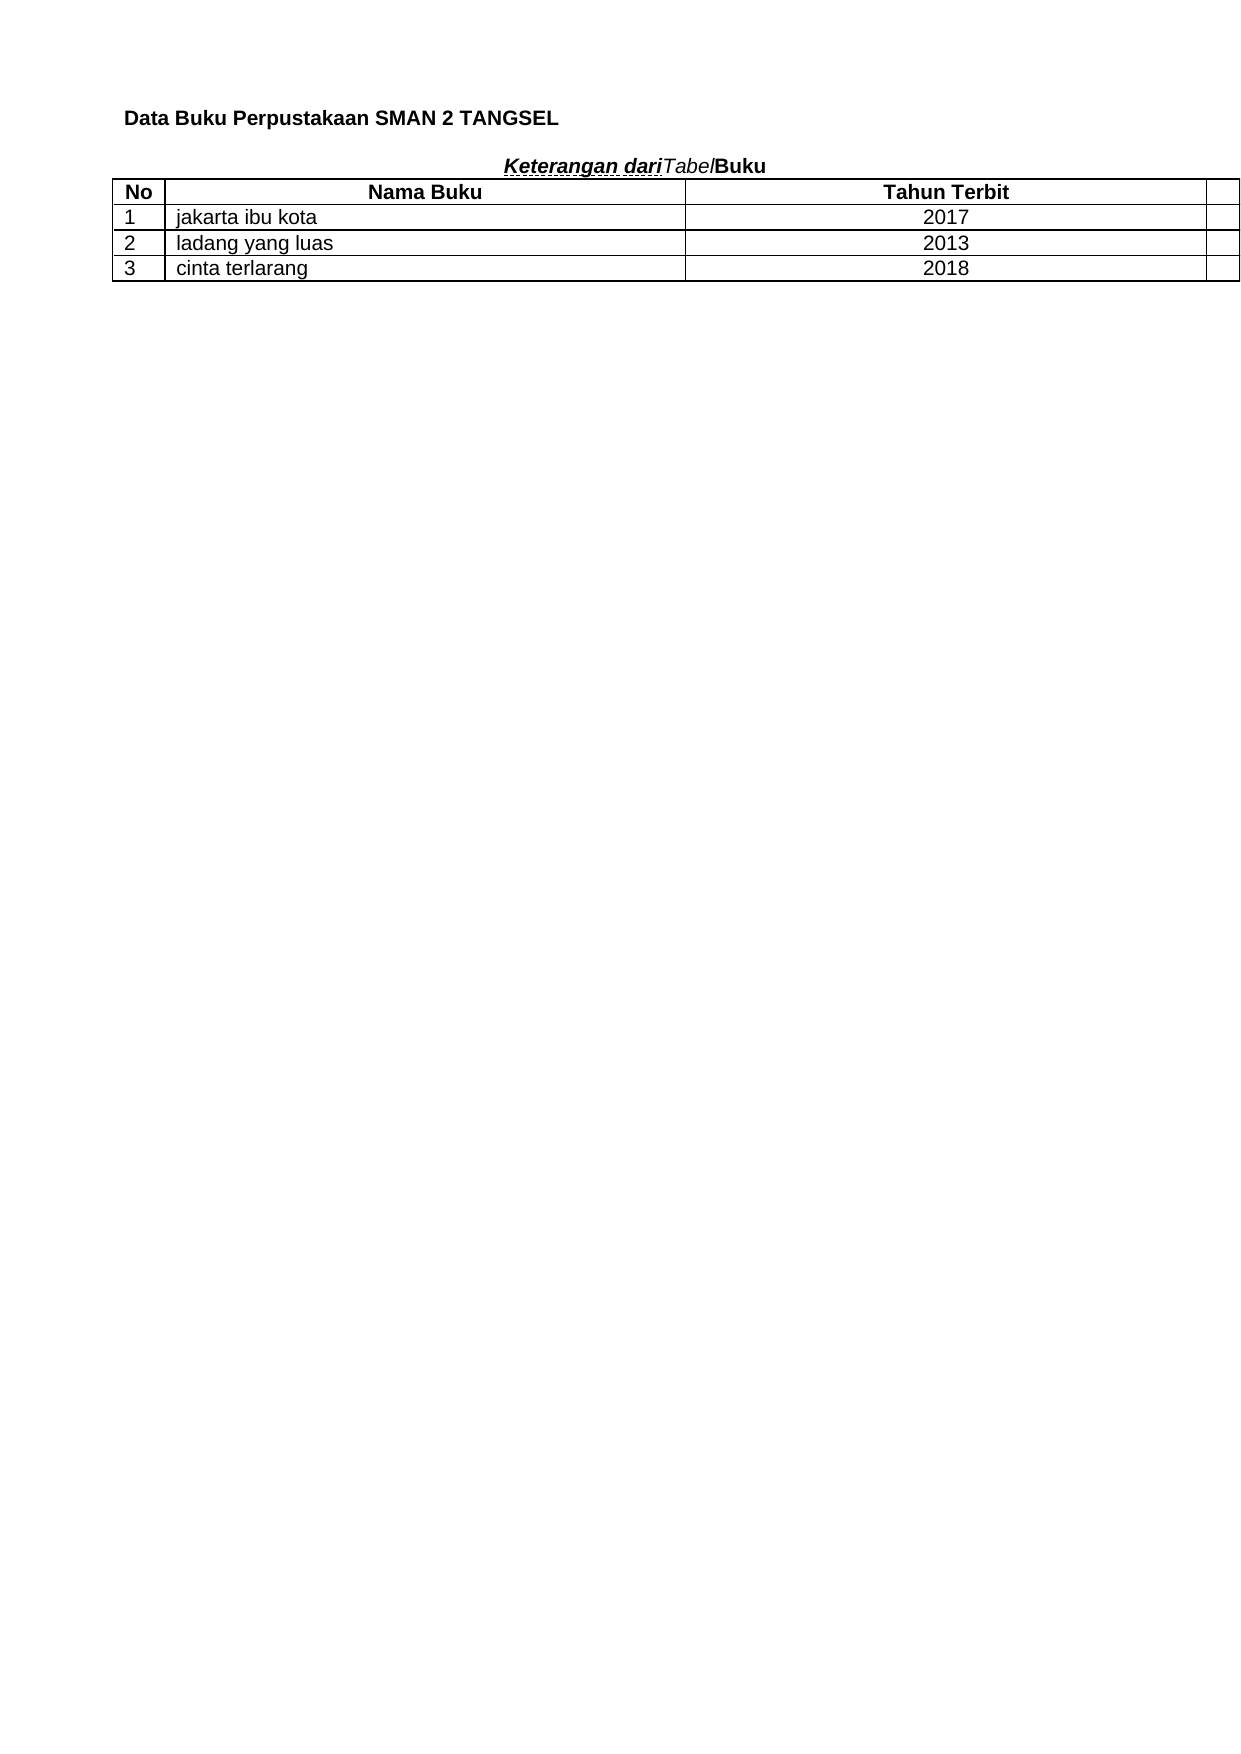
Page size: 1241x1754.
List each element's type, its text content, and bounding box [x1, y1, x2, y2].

table_header Nama Buku [166, 180, 685, 204]
table_cell 2 [113, 230, 164, 255]
table_cell 1 [113, 205, 164, 229]
table_header Tahun Terbit [686, 180, 1206, 204]
table_cell 2017 [686, 205, 1206, 229]
text Keterangan dariTabelBuku [124, 154, 1146, 178]
table_cell ladang yang luas [166, 231, 685, 255]
table_cell cinta terlarang [166, 256, 685, 280]
text Data Buku Perpustakaan SMAN 2 TANGSEL [124, 106, 1146, 130]
table_cell 2013 [686, 231, 1206, 255]
table_cell samsul [1207, 231, 1239, 255]
table_cell zambi [1207, 256, 1239, 280]
table_cell 2018 [686, 256, 1206, 280]
table_header No [113, 180, 164, 204]
table_header Penulis [1207, 180, 1239, 204]
table_cell jakarta ibu kota [166, 205, 685, 229]
table_cell 3 [113, 256, 164, 280]
table_cell hadi [1207, 205, 1239, 229]
